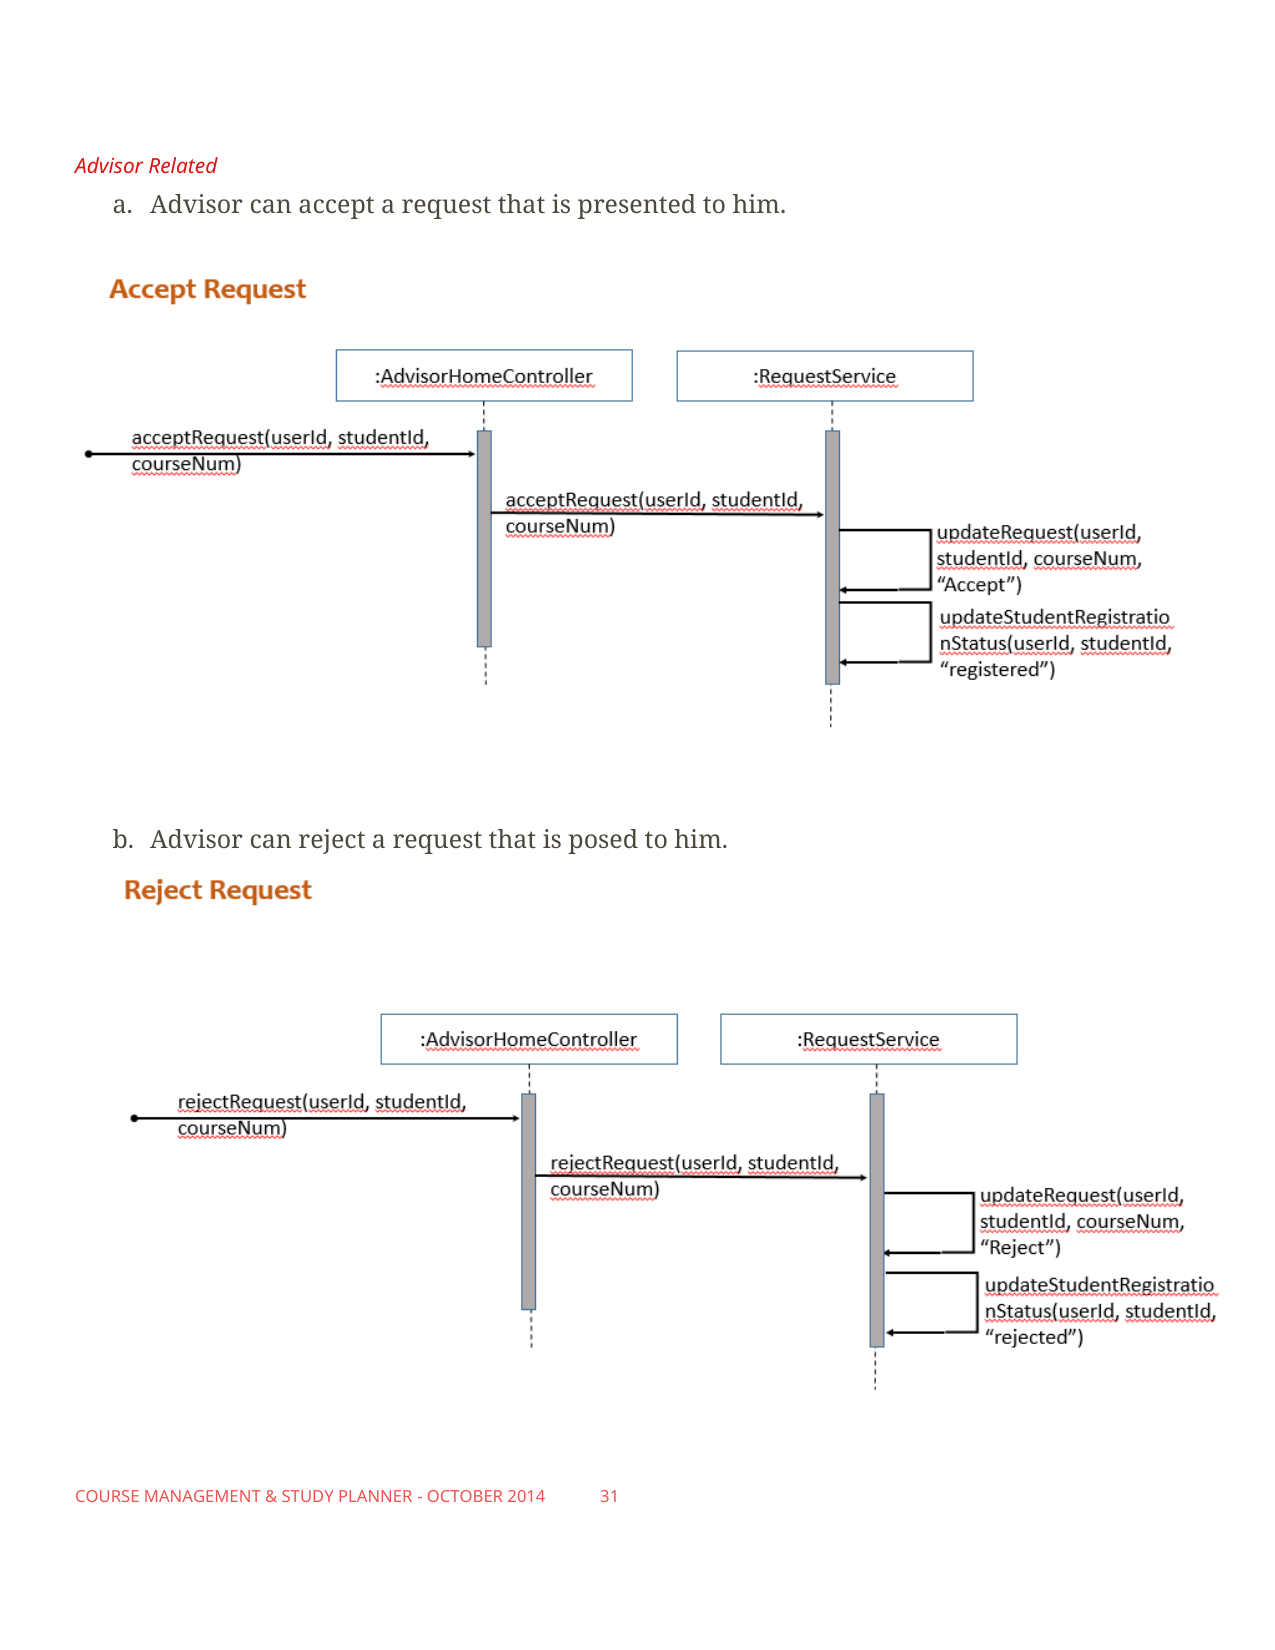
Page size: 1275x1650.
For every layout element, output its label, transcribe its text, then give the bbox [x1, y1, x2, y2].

list Advisor can reject a request that is posed to him. [112, 821, 1200, 856]
picture [75, 262, 1200, 781]
picture [112, 863, 1238, 1405]
subtitle Advisor Related [75, 151, 1200, 179]
list Advisor can accept a request that is presented to him. [112, 186, 1200, 220]
